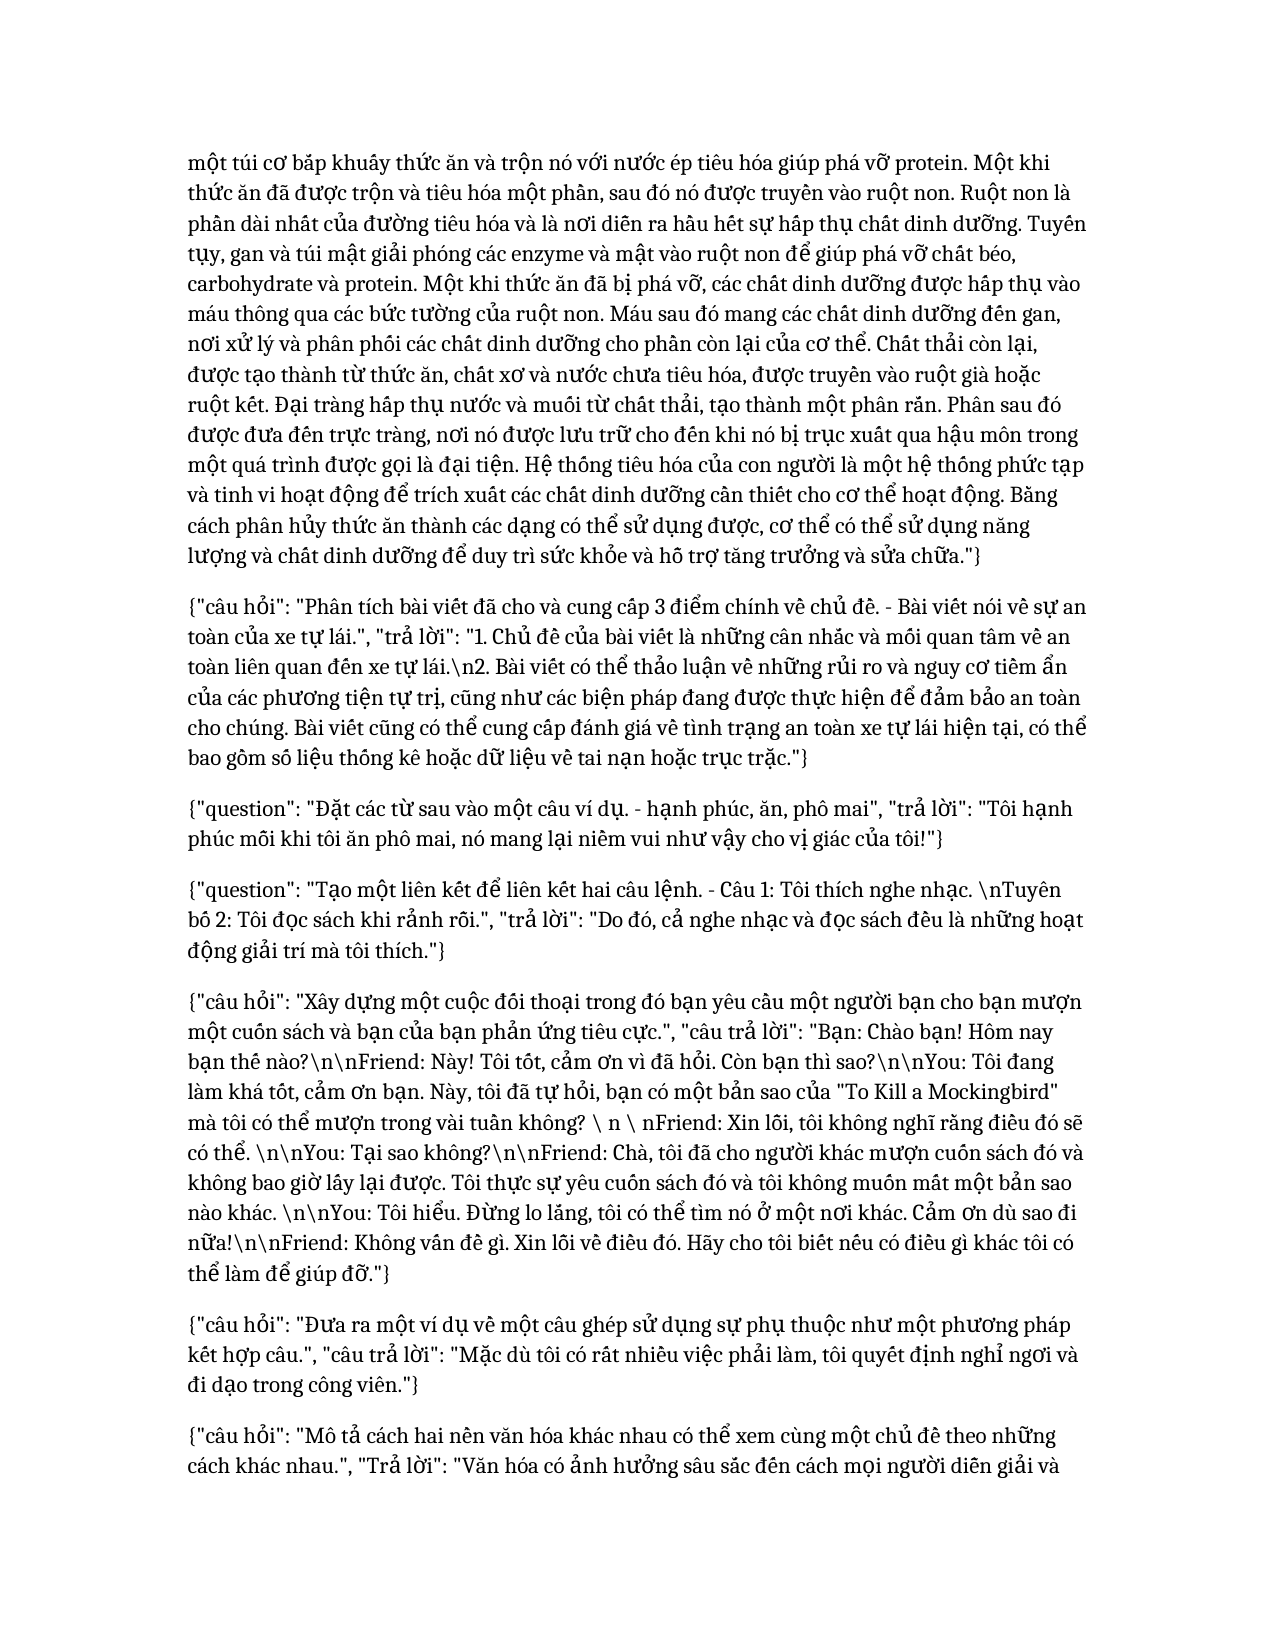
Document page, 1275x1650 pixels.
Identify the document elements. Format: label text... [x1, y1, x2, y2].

text {"câu hỏi": "Xây dựng một cuộc đối thoại trong đó bạn yêu cầu một người bạn cho bạn mượn một cuốn sách và bạn của bạn phản ứng tiêu cực.", "câu trả lời": "Bạn: Chào bạn! Hôm nay bạn thế nào?\n\nFriend: Này! Tôi tốt, cảm ơn vì đã hỏi. Còn bạn thì sao?\n\nYou: Tôi đang làm khá tốt, cảm ơn bạn. Này, tôi đã tự hỏi, bạn có một bản sao của "To Kill a Mockingbird" mà tôi có thể mượn trong vài tuần không? \ n \ nFriend: Xin lỗi, tôi không nghĩ rằng điều đó sẽ có thể. \n\nYou: Tại sao không?\n\nFriend: Chà, tôi đã cho người khác mượn cuốn sách đó và không bao giờ lấy lại được. Tôi thực sự yêu cuốn sách đó và tôi không muốn mất một bản sao nào khác. \n\nYou: Tôi hiểu. Đừng lo lắng, tôi có thể tìm nó ở một nơi khác. Cảm ơn dù sao đi nữa!\n\nFriend: Không vấn đề gì. Xin lỗi về điều đó. Hãy cho tôi biết nếu có điều gì khác tôi có thể làm để giúp đỡ."} [187, 988, 1087, 1287]
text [187, 1423, 1087, 1479]
text {"question": "Đặt các từ sau vào một câu ví dụ. - hạnh phúc, ăn, phô mai", "trả lời": "Tôi hạnh phúc mỗi khi tôi ăn phô mai, nó mang lại niềm vui như vậy cho vị giác của tôi!"} [187, 796, 1087, 852]
text {"câu hỏi": "Đưa ra một ví dụ về một câu ghép sử dụng sự phụ thuộc như một phương pháp kết hợp câu.", "câu trả lời": "Mặc dù tôi có rất nhiều việc phải làm, tôi quyết định nghỉ ngơi và đi dạo trong công viên."} [187, 1311, 1087, 1398]
text {"câu hỏi": "Phân tích bài viết đã cho và cung cấp 3 điểm chính về chủ đề. - Bài viết nói về sự an toàn của xe tự lái.", "trả lời": "1. Chủ đề của bài viết là những cân nhắc và mối quan tâm về an toàn liên quan đến xe tự lái.\n2. Bài viết có thể thảo luận về những rủi ro và nguy cơ tiềm ẩn của các phương tiện tự trị, cũng như các biện pháp đang được thực hiện để đảm bảo an toàn cho chúng. Bài viết cũng có thể cung cấp đánh giá về tình trạng an toàn xe tự lái hiện tại, có thể bao gồm số liệu thống kê hoặc dữ liệu về tai nạn hoặc trục trặc."} [187, 594, 1087, 771]
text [187, 150, 1087, 569]
text {"question": "Tạo một liên kết để liên kết hai câu lệnh. - Câu 1: Tôi thích nghe nhạc. \nTuyên bố 2: Tôi đọc sách khi rảnh rỗi.", "trả lời": "Do đó, cả nghe nhạc và đọc sách đều là những hoạt động giải trí mà tôi thích."} [187, 877, 1087, 964]
